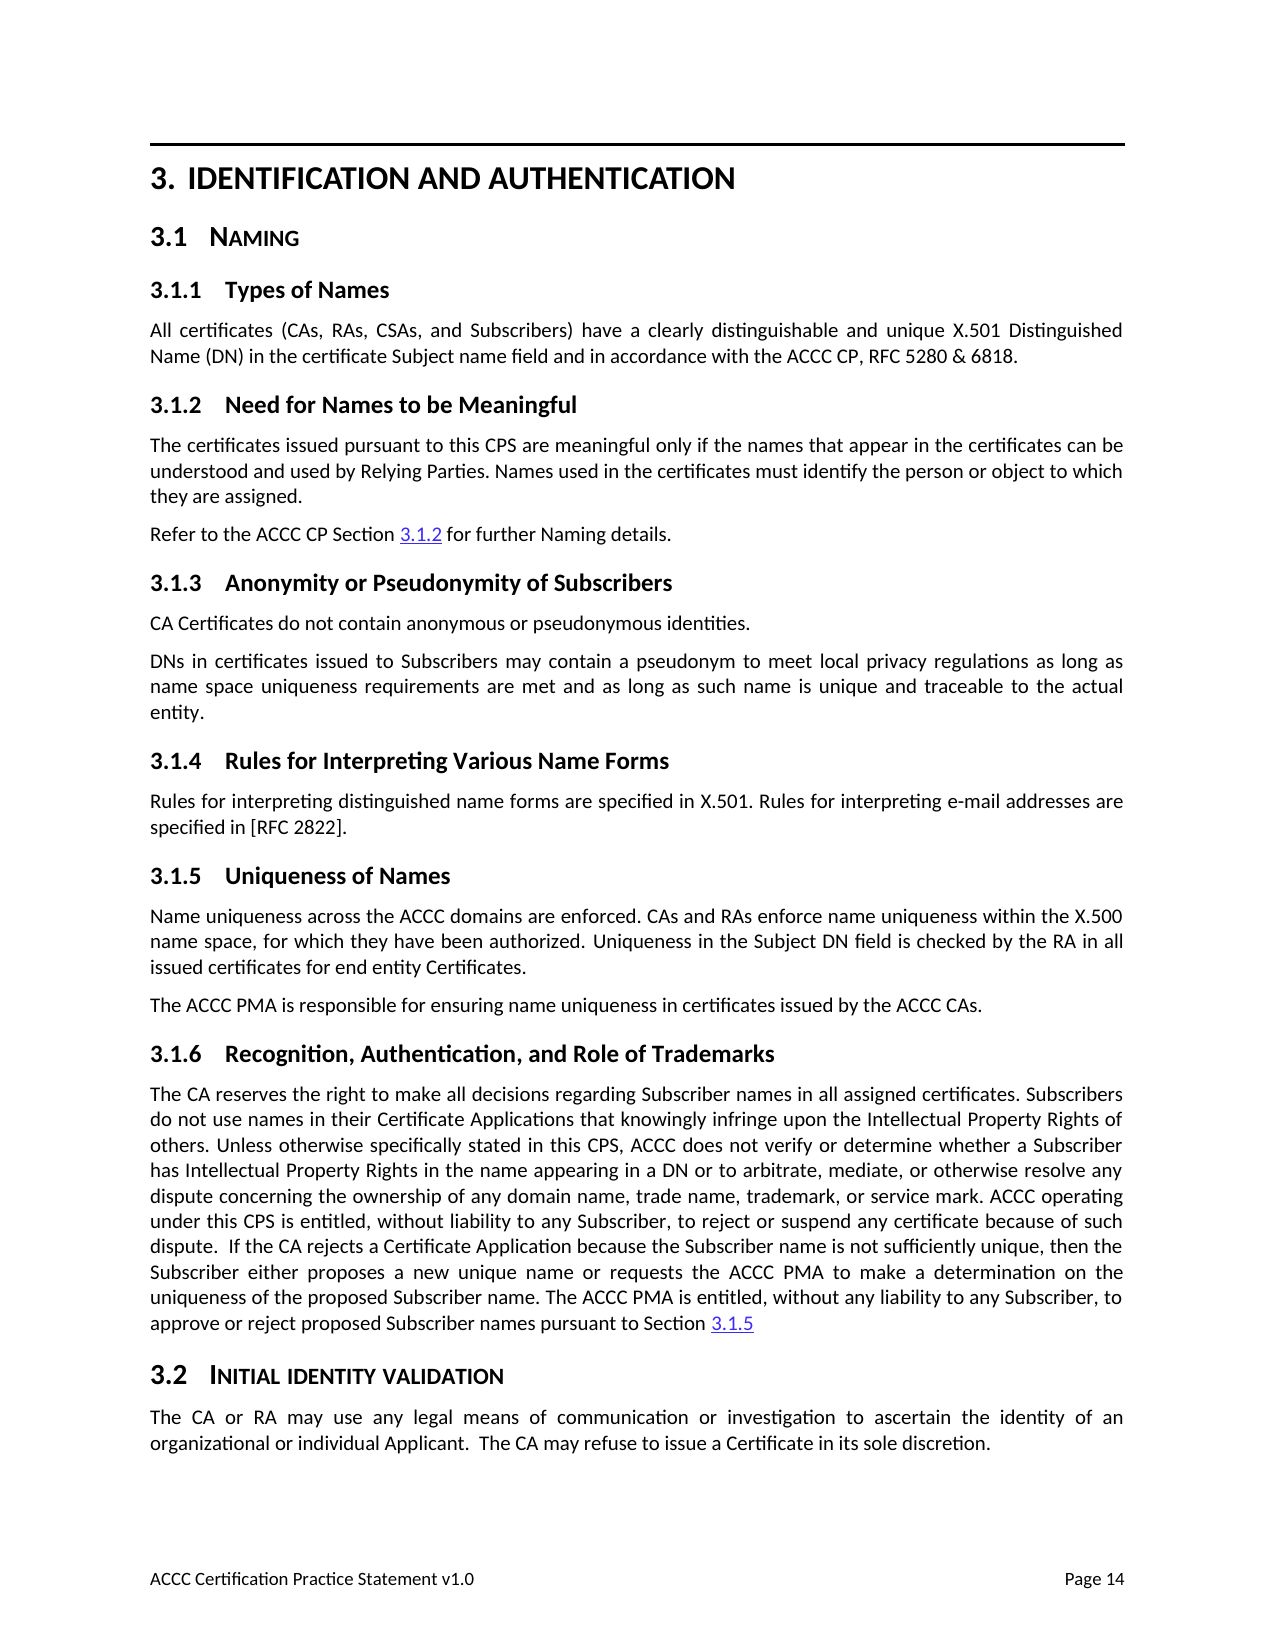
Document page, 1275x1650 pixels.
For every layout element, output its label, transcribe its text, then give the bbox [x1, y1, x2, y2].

text The CA reserves the right to make all decisions regarding Subscriber names in all assigned certificates. Subscribers do not use names in their Certificate Applications that knowingly infringe upon the Intellectual Property Rights of others. Unless otherwise specifically stated in this CPS, ACCC does not verify or determine whether a Subscriber has Intellectual Property Rights in the name appearing in a DN or to arbitrate, mediate, or otherwise resolve any dispute concerning the ownership of any domain name, trade name, trademark, or service mark. ACCC operating under this CPS is entitled, without liability to any Subscriber, to reject or suspend any certificate because of such dispute. If the CA rejects a Certificate Application because the Subscriber name is not sufficiently unique, then the Subscriber either proposes a new unique name or requests the ACCC PMA to make a determination on the uniqueness of the proposed Subscriber name. The ACCC PMA is entitled, without any liability to any Subscriber, to approve or reject proposed Subscriber names pursuant to Section 3.1.5 [150, 1081, 1125, 1335]
text The certificates issued pursuant to this CPS are meaningful only if the names that appear in the certificates can be understood and used by Relying Parties. Names used in the certificates must identify the person or object to which they are assigned. [150, 432, 1125, 509]
subtitle Rules for Interpreting Various Name Forms [150, 745, 1125, 776]
subtitle Anonymity or Pseudonymity of Subscribers [150, 567, 1125, 598]
text DNs in certificates issued to Subscribers may contain a pseudonym to meet local privacy regulations as long as name space uniqueness requirements are met and as long as such name is unique and traceable to the actual entity. [150, 648, 1125, 724]
text Rules for interpreting distinguished name forms are specified in X.501. Rules for interpreting e-mail addresses are specified in [RFC 2822]. [150, 788, 1125, 839]
subtitle IDENTIFICATION AND AUTHENTICATION [150, 146, 1125, 197]
subtitle Types of Names [150, 275, 1125, 305]
subtitle Recognition, Authentication, and Role of Trademarks [150, 1038, 1125, 1069]
subtitle Uniqueness of Names [150, 860, 1125, 891]
subtitle Need for Names to be Meaningful [150, 389, 1125, 420]
text CA Certificates do not contain anonymous or pseudonymous identities. [150, 610, 1125, 636]
subtitle Naming [150, 218, 1125, 254]
subtitle Initial identity validation [150, 1356, 1125, 1392]
text Name uniqueness across the ACCC domains are enforced. CAs and RAs enforce name uniqueness within the X.500 name space, for which they have been authorized. Uniqueness in the Subject DN field is checked by the RA in all issued certificates for end entity Certificates. [150, 903, 1125, 979]
text All certificates (CAs, RAs, CSAs, and Subscribers) have a clearly distinguishable and unique X.501 Distinguished Name (DN) in the certificate Subject name field and in accordance with the ACCC CP, RFC 5280 & 6818. [150, 318, 1125, 368]
text The ACCC PMA is responsible for ensuring name uniqueness in certificates issued by the ACCC CAs. [150, 992, 1125, 1017]
text Refer to the ACCC CP Section 3.1.2 for further Naming details. [150, 521, 1125, 547]
text The CA or RA may use any legal means of communication or investigation to ascertain the identity of an organizational or individual Applicant. The CA may refuse to issue a Certificate in its sole discretion. [150, 1404, 1125, 1455]
